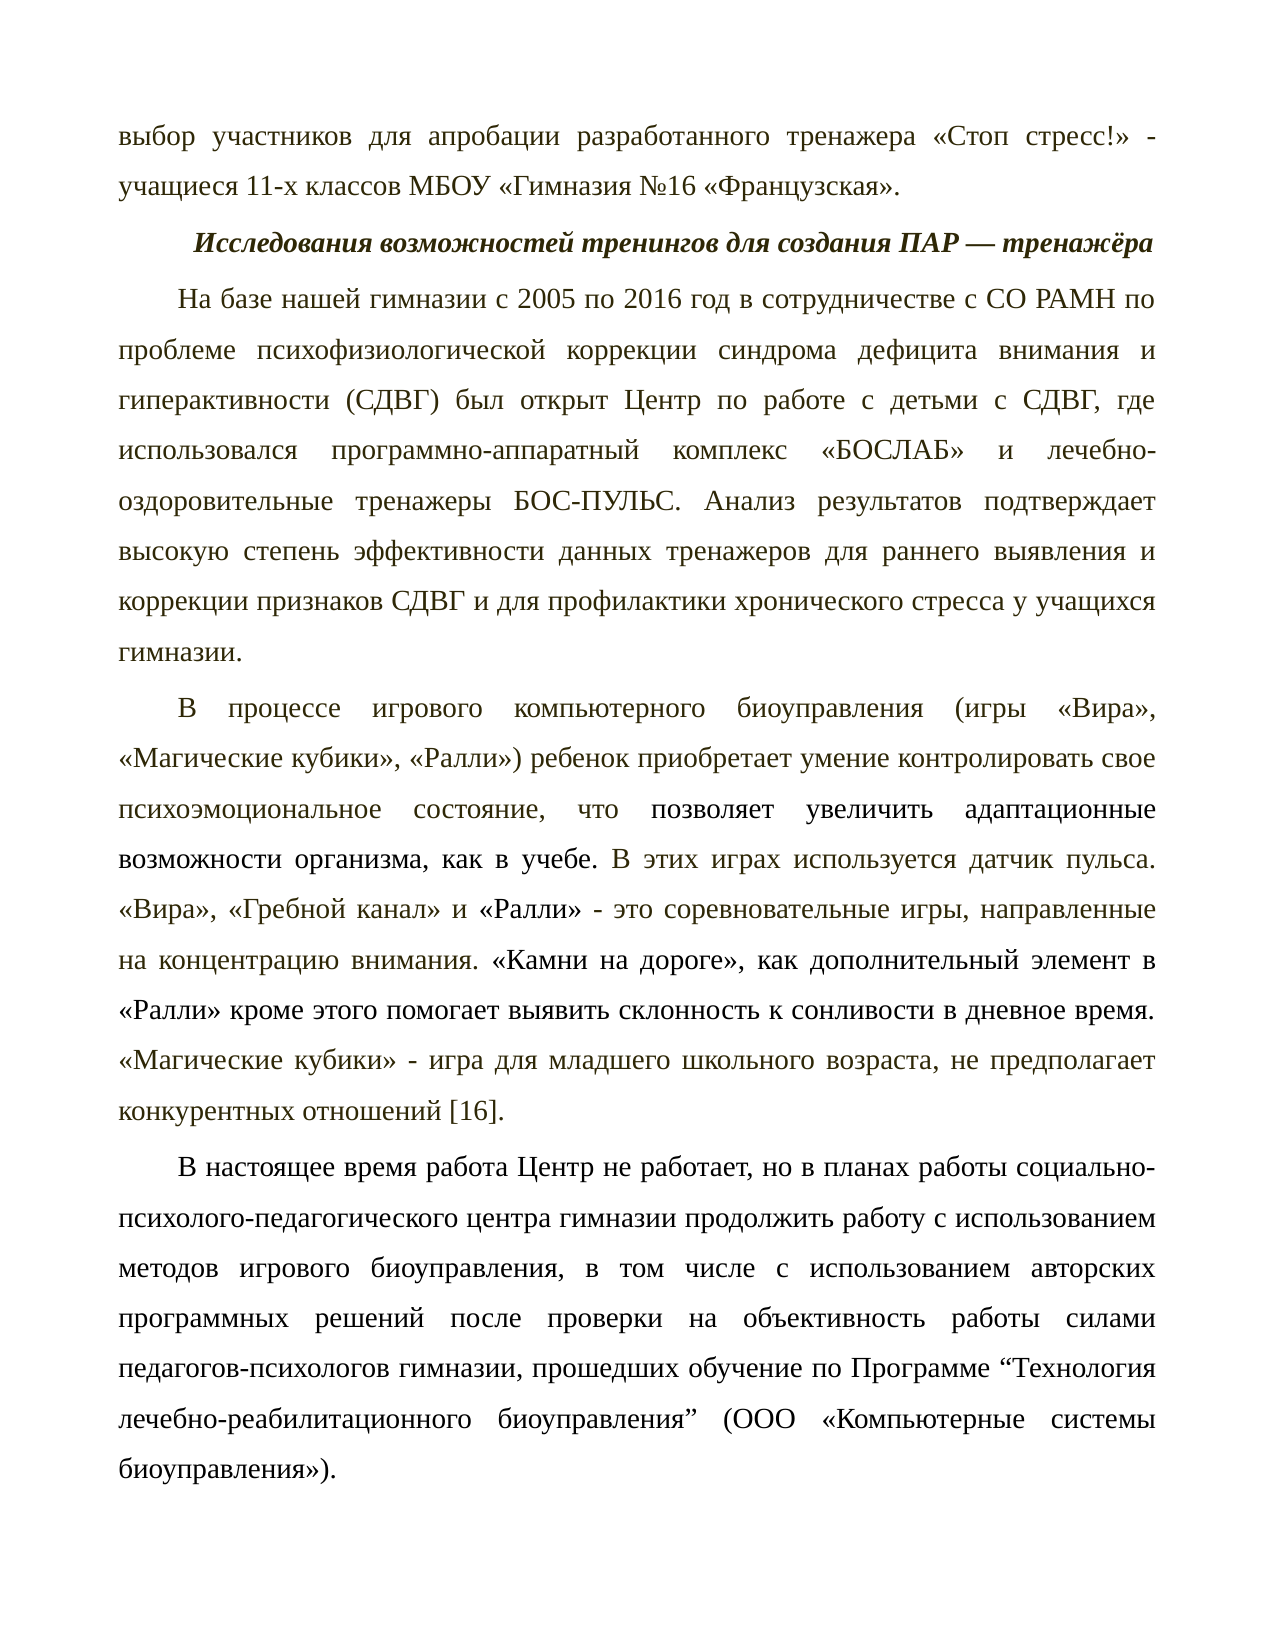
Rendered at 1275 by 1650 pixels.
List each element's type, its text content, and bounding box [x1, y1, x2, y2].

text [118, 118, 1157, 202]
list Исследования возможностей тренингов для создания ПАР — тренажёра [193, 225, 1157, 258]
text В процессе игрового компьютерного биоуправления (игры «Вира», «Магические кубики», «Ралли») ребенок приобретает умение контролировать свое психоэмоциональное состояние, что позволяет увеличить адаптационные возможности организма, как в учебе. В этих играх используется датчик пульса. «Вира», «Гребной канал» и «Ралли» - это соревновательные игры, направленные на концентрацию внимания. «Камни на дороге», как дополнительный элемент в «Ралли» кроме этого помогает выявить склонность к сонливости в дневное время. «Магические кубики» - игра для младшего школьного возраста, не предполагает конкурентных отношений [16]. [118, 690, 1157, 1126]
text В настоящее время работа Центр не работает, но в планах работы социально-психолого-педагогического центра гимназии продолжить работу с использованием методов игрового биоуправления, в том числе с использованием авторских программных решений после проверки на объективность работы силами педагогов-психологов гимназии, прошедших обучение по Программе “Технология лечебно-реабилитационного биоуправления” (ООО «Компьютерные системы биоуправления»). [118, 1149, 1157, 1485]
text На базе нашей гимназии с 2005 по 2016 год в сотрудничестве с СО РАМН по проблеме психофизиологической коррекции синдрома дефицита внимания и гиперактивности (СДВГ) был открыт Центр по работе с детьми с СДВГ, где использовался программно-аппаратный комплекс «БОСЛАБ» и лечебно-оздоровительные тренажеры БОС-ПУЛЬС. Анализ результатов подтверждает высокую степень эффективности данных тренажеров для раннего выявления и коррекции признаков СДВГ и для профилактики хронического стресса у учащихся гимназии. [118, 282, 1157, 667]
